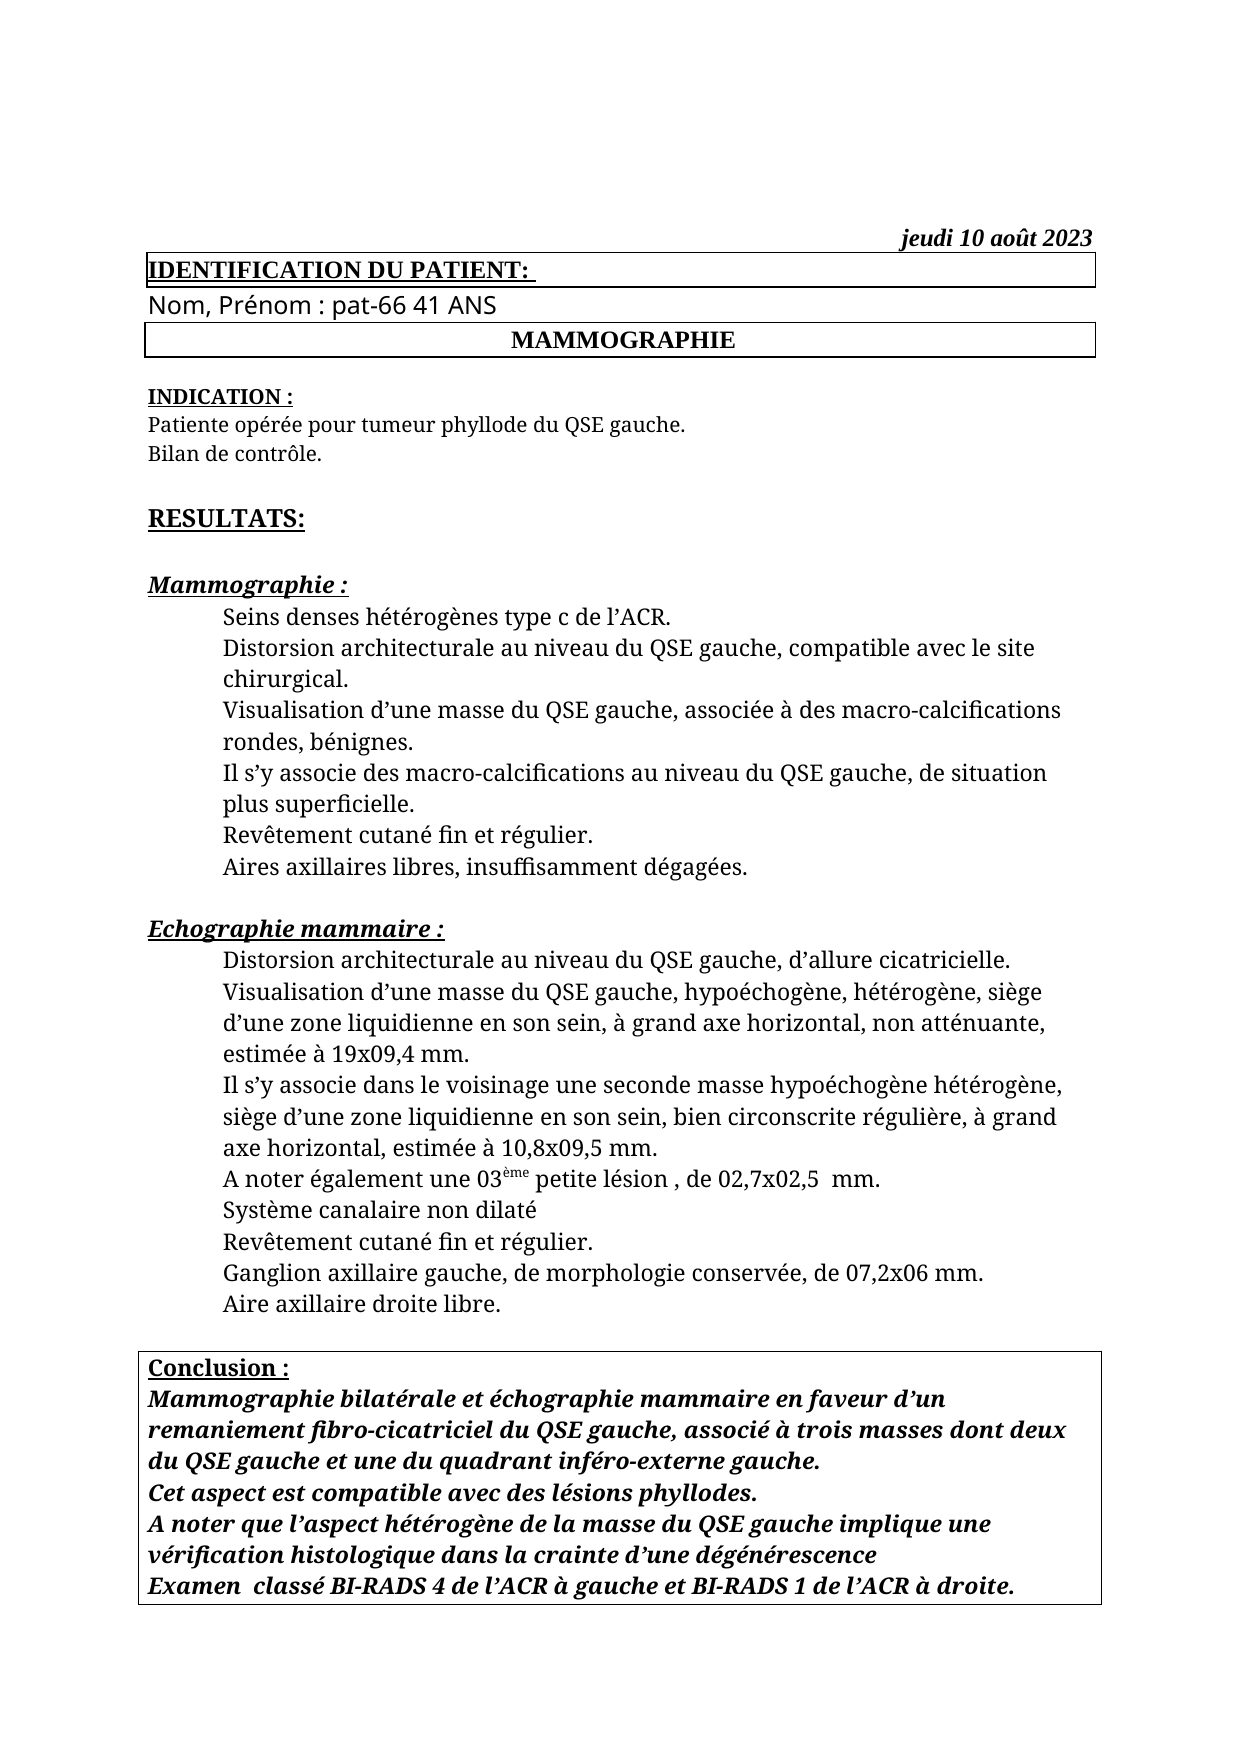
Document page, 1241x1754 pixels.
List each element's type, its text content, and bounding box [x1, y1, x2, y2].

text Visualisation d’une masse du QSE gauche, hypoéchogène, hétérogène, siège d’une zone liquidienne en son sein, à grand axe horizontal, non atténuante, estimée à 19x09,4 mm. [223, 976, 1092, 1069]
text Mammographie bilatérale et échographie mammaire en faveur d’un remaniement fibro-cicatriciel du QSE gauche, associé à trois masses dont deux du QSE gauche et une du quadrant inféro-externe gauche. [148, 1383, 1092, 1477]
text Mammographie : [148, 569, 1092, 601]
text RESULTATS: [148, 501, 1092, 535]
text Distorsion architecturale au niveau du QSE gauche, d’allure cicatricielle. [223, 944, 1092, 976]
text Revêtement cutané fin et régulier. [223, 1226, 1092, 1257]
text Seins denses hétérogènes type c de l’ACR. [223, 601, 1092, 632]
text Distorsion architecturale au niveau du QSE gauche, compatible avec le site chirurgical. [223, 632, 1122, 694]
text Visualisation d’une masse du QSE gauche, associée à des macro-calcifications rondes, bénignes. [223, 694, 1092, 757]
text Il s’y associe des macro-calcifications au niveau du QSE gauche, de situation plus superficielle. [223, 757, 1092, 819]
text MAMMOGRAPHIE [146, 323, 1095, 356]
text Conclusion : [139, 1352, 1101, 1383]
text Patiente opérée pour tumeur phyllode du QSE gauche. [148, 410, 1092, 439]
text Aire axillaire droite libre. [223, 1288, 1092, 1319]
text Bilan de contrôle. [148, 439, 1092, 467]
text jeudi 10 août 2023 [148, 223, 1092, 252]
text Revêtement cutané fin et régulier. [223, 819, 1092, 851]
text Cet aspect est compatible avec des lésions phyllodes. [148, 1477, 1092, 1508]
text Examen classé BI-RADS 4 de l’ACR à gauche et BI-RADS 1 de l’ACR à droite. [139, 1569, 1101, 1604]
text Système canalaire non dilaté [223, 1194, 1092, 1226]
text Aires axillaires libres, insuffisamment dégagées. [223, 851, 1092, 882]
text IDENTIFICATION DU PATIENT: [148, 253, 1095, 286]
text A noter également une 03ème petite lésion , de 02,7x02,5 mm. [223, 1163, 1092, 1194]
text Il s’y associe dans le voisinage une seconde masse hypoéchogène hétérogène, siège d’une zone liquidienne en son sein, bien circonscrite régulière, à grand axe horizontal, estimée à 10,8x09,5 mm. [223, 1069, 1092, 1163]
text INDICATION : [148, 382, 1092, 410]
text Echographie mammaire : [148, 913, 1092, 944]
text Nom, Prénom : pat-66 41 ANS [148, 288, 1092, 322]
text A noter que l’aspect hétérogène de la masse du QSE gauche implique une vérification histologique dans la crainte d’une dégénérescence [148, 1508, 1092, 1569]
text Ganglion axillaire gauche, de morphologie conservée, de 07,2x06 mm. [223, 1257, 1092, 1288]
